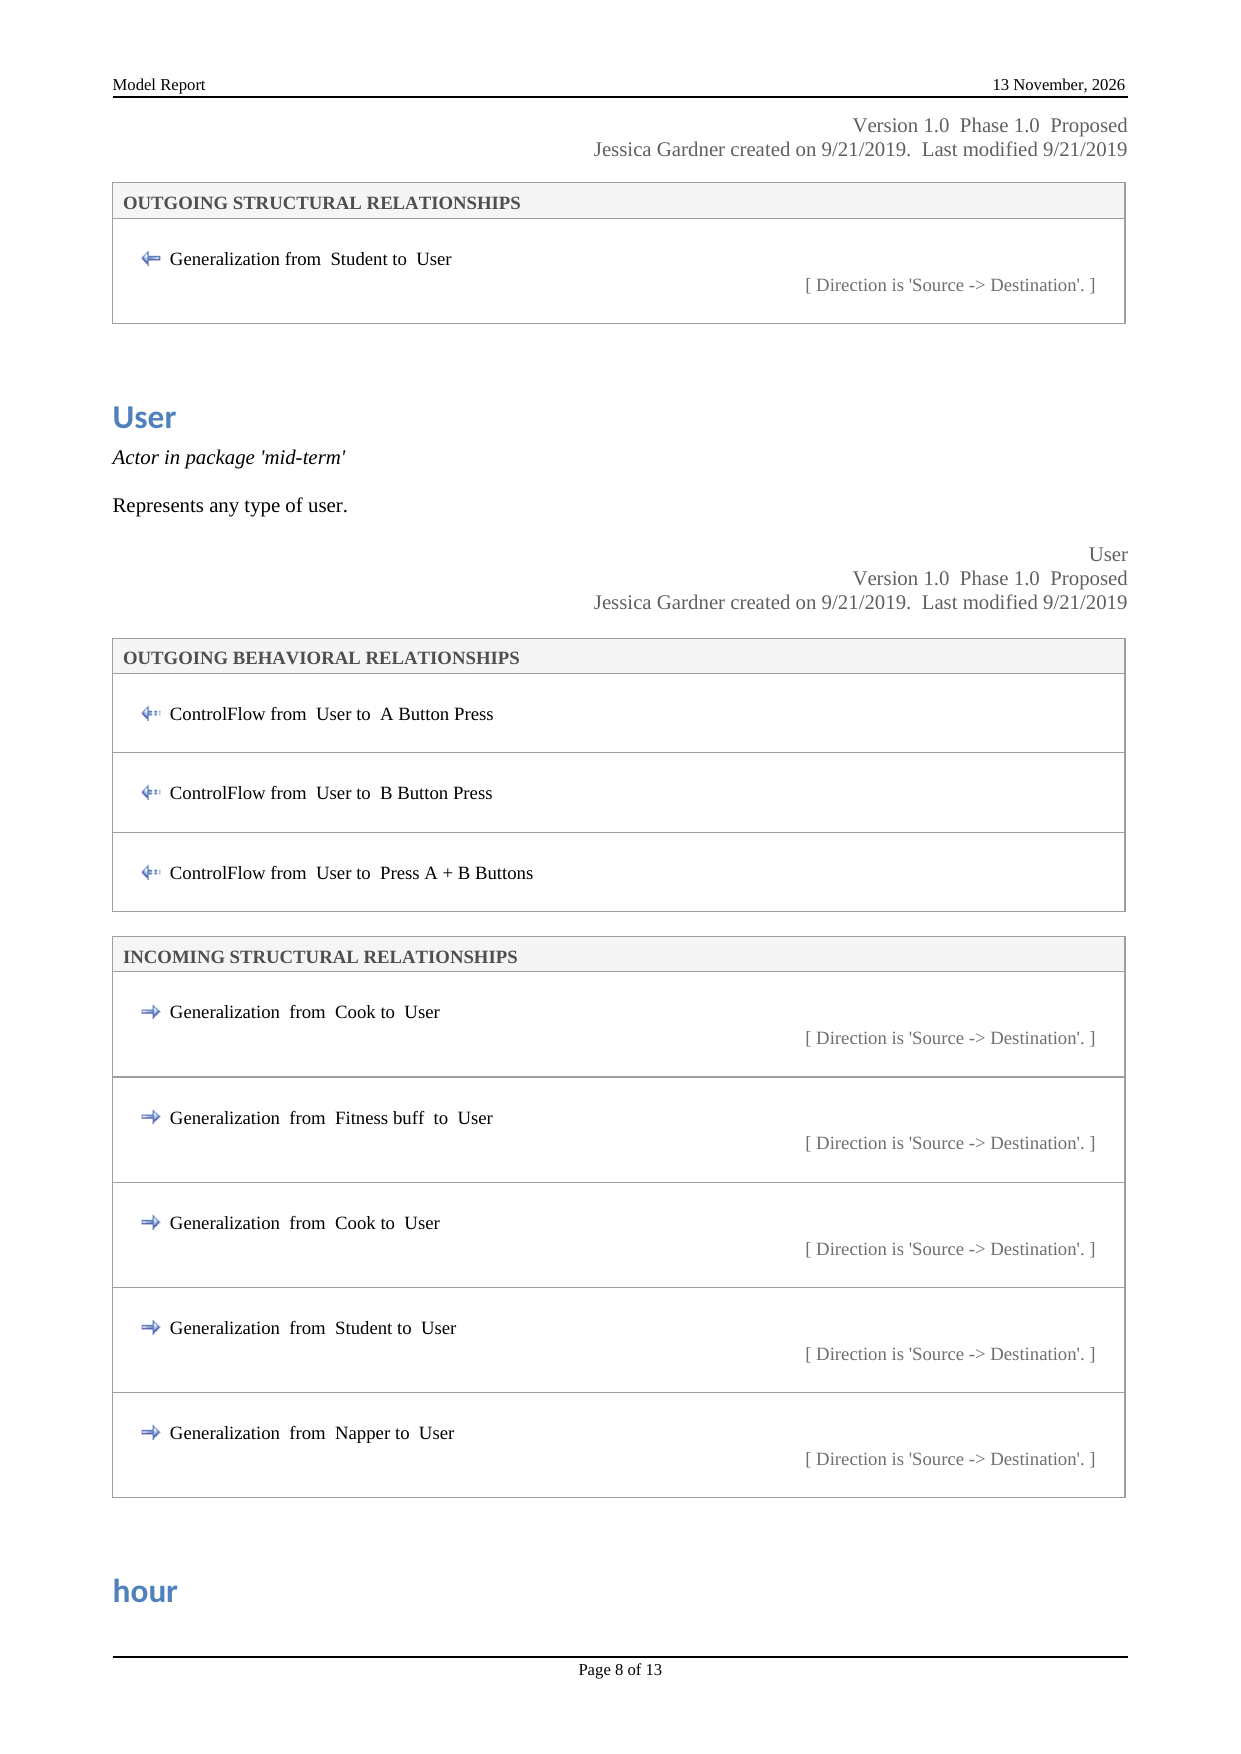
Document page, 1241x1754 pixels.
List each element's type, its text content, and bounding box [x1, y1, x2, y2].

subtitle User [112, 396, 1128, 437]
text Actor in package 'mid-term' [112, 445, 1128, 469]
text Version 1.0 Phase 1.0 Proposed [112, 566, 1128, 589]
table_cell Generalization from Cook to User [ Direction is 'Source -> Destination'. ] [113, 972, 1124, 1076]
text Version 1.0 Phase 1.0 Proposed [112, 112, 1128, 137]
table_cell Generalization from Cook to User [ Direction is 'Source -> Destination'. ] [113, 1183, 1124, 1287]
picture [141, 1000, 161, 1019]
text Jessica Gardner created on 9/21/2019. Last modified 9/21/2019 [112, 137, 1128, 161]
table_cell ControlFlow from User to Press A + B Buttons [113, 833, 1124, 911]
table_cell Generalization from Student to User [ Direction is 'Source -> Destination'. ] [113, 1288, 1124, 1392]
picture [141, 1210, 161, 1230]
table_header INCOMING STRUCTURAL RELATIONSHIPS [113, 937, 1124, 971]
table_header OUTGOING BEHAVIORAL RELATIONSHIPS [113, 639, 1124, 673]
text Jessica Gardner created on 9/21/2019. Last modified 9/21/2019 [112, 589, 1128, 614]
table_cell Generalization from Napper to User [ Direction is 'Source -> Destination'. ] [113, 1393, 1124, 1497]
picture [141, 1315, 161, 1335]
picture [141, 860, 161, 880]
picture [141, 701, 161, 721]
picture [141, 246, 161, 266]
picture [141, 1105, 161, 1124]
table_cell ControlFlow from User to A Button Press [113, 674, 1124, 752]
table_cell ControlFlow from User to B Button Press [113, 753, 1124, 832]
picture [141, 781, 161, 800]
subtitle hour [112, 1571, 1128, 1611]
picture [141, 1421, 161, 1440]
table_cell Generalization from Student to User [ Direction is 'Source -> Destination'. ] [113, 219, 1124, 323]
table_cell Generalization from Fitness buff to User [ Direction is 'Source -> Destination'. ] [113, 1078, 1124, 1182]
text User [112, 541, 1128, 566]
table_header OUTGOING STRUCTURAL RELATIONSHIPS [113, 183, 1124, 218]
text Represents any type of user. [112, 493, 1128, 517]
